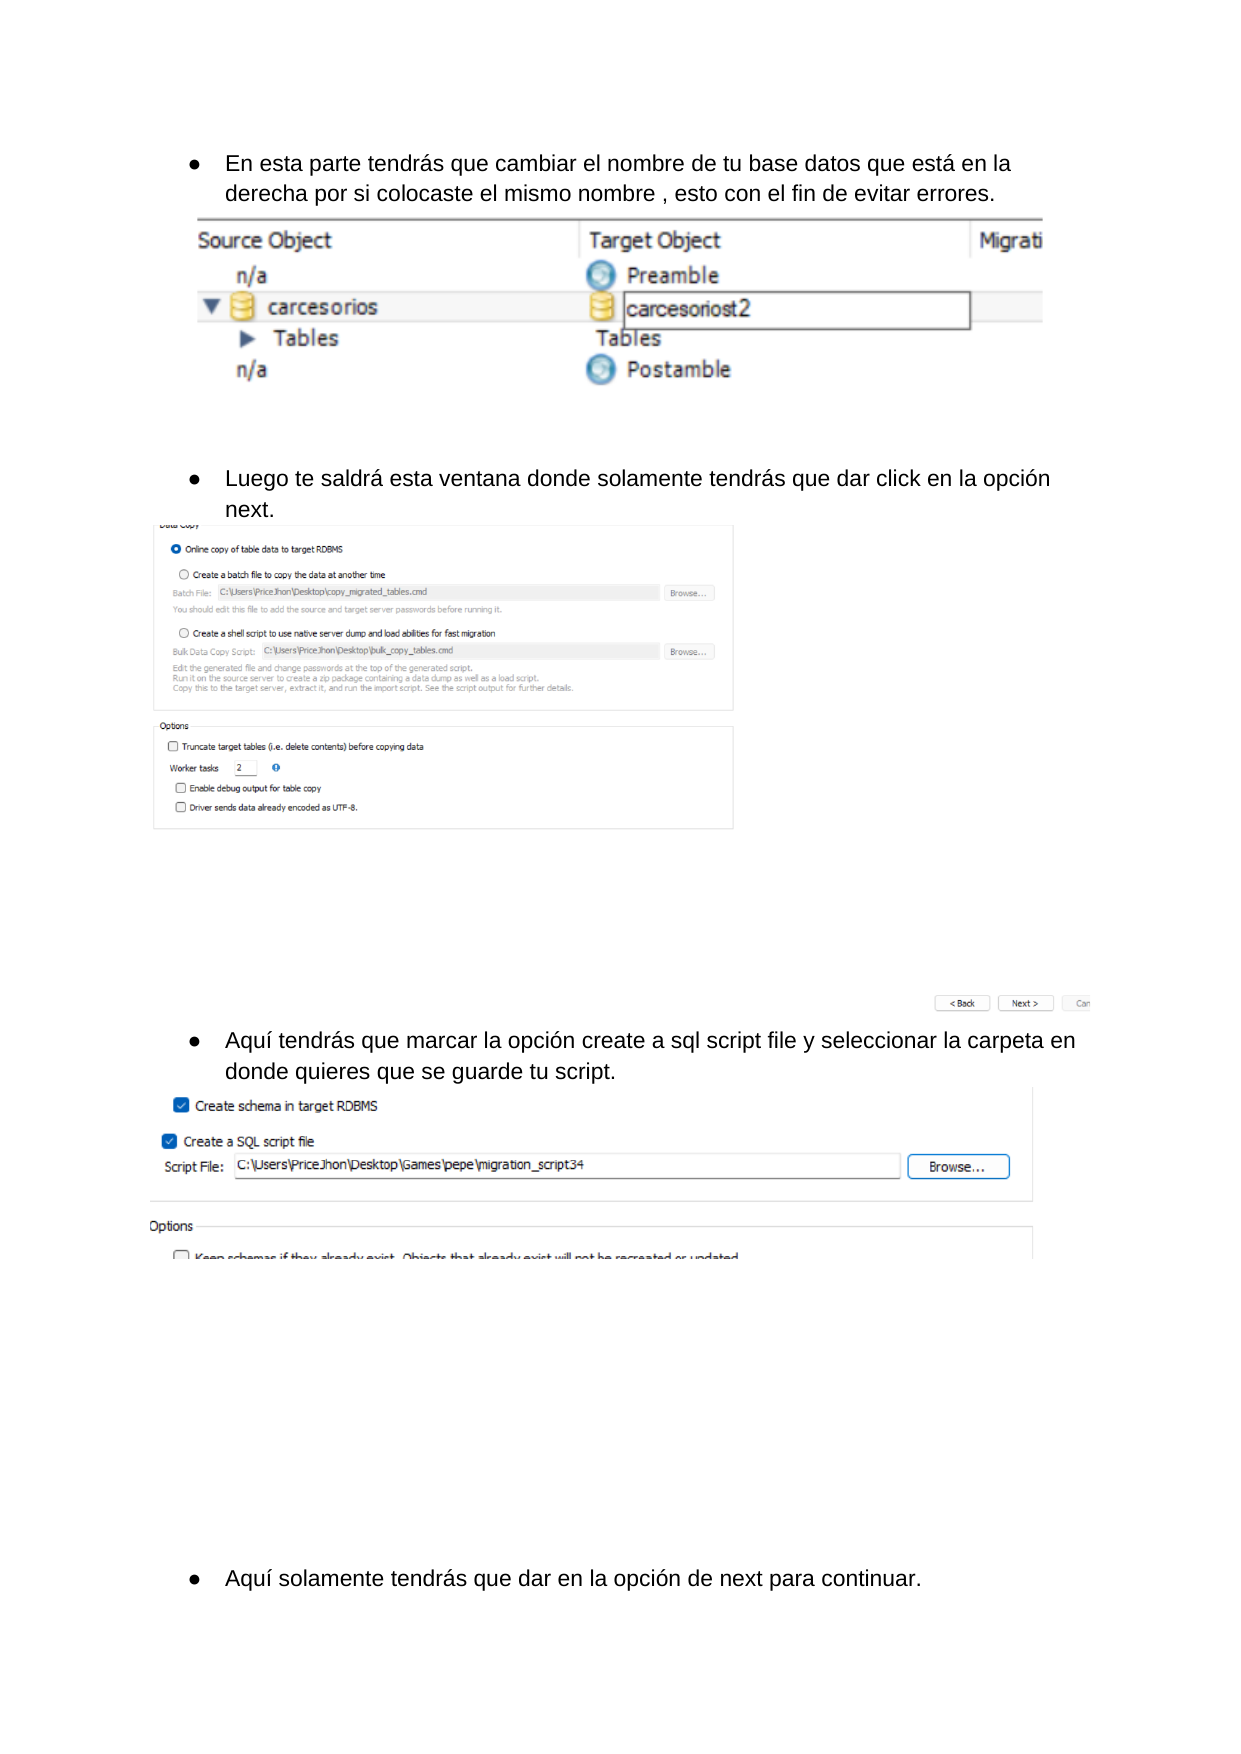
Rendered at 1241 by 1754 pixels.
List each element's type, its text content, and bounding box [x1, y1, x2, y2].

picture [150, 525, 1091, 1024]
list Aquí solamente tendrás que dar en la opción de next para continuar. [187, 1565, 1090, 1591]
list En esta parte tendrás que cambiar el nombre de tu base datos que está en la derecha por si colocaste el mismo nombre , esto con el fin de evitar errores. [187, 150, 1090, 207]
picture [197, 210, 1043, 401]
list Luego te saldrá esta ventana donde solamente tendrás que dar click en la opción next. [187, 465, 1090, 522]
list Aquí tendrás que marcar la opción create a sql script file y seleccionar la carpeta en donde quieres que se guarde tu script. [187, 1027, 1090, 1084]
picture [150, 1087, 1091, 1259]
